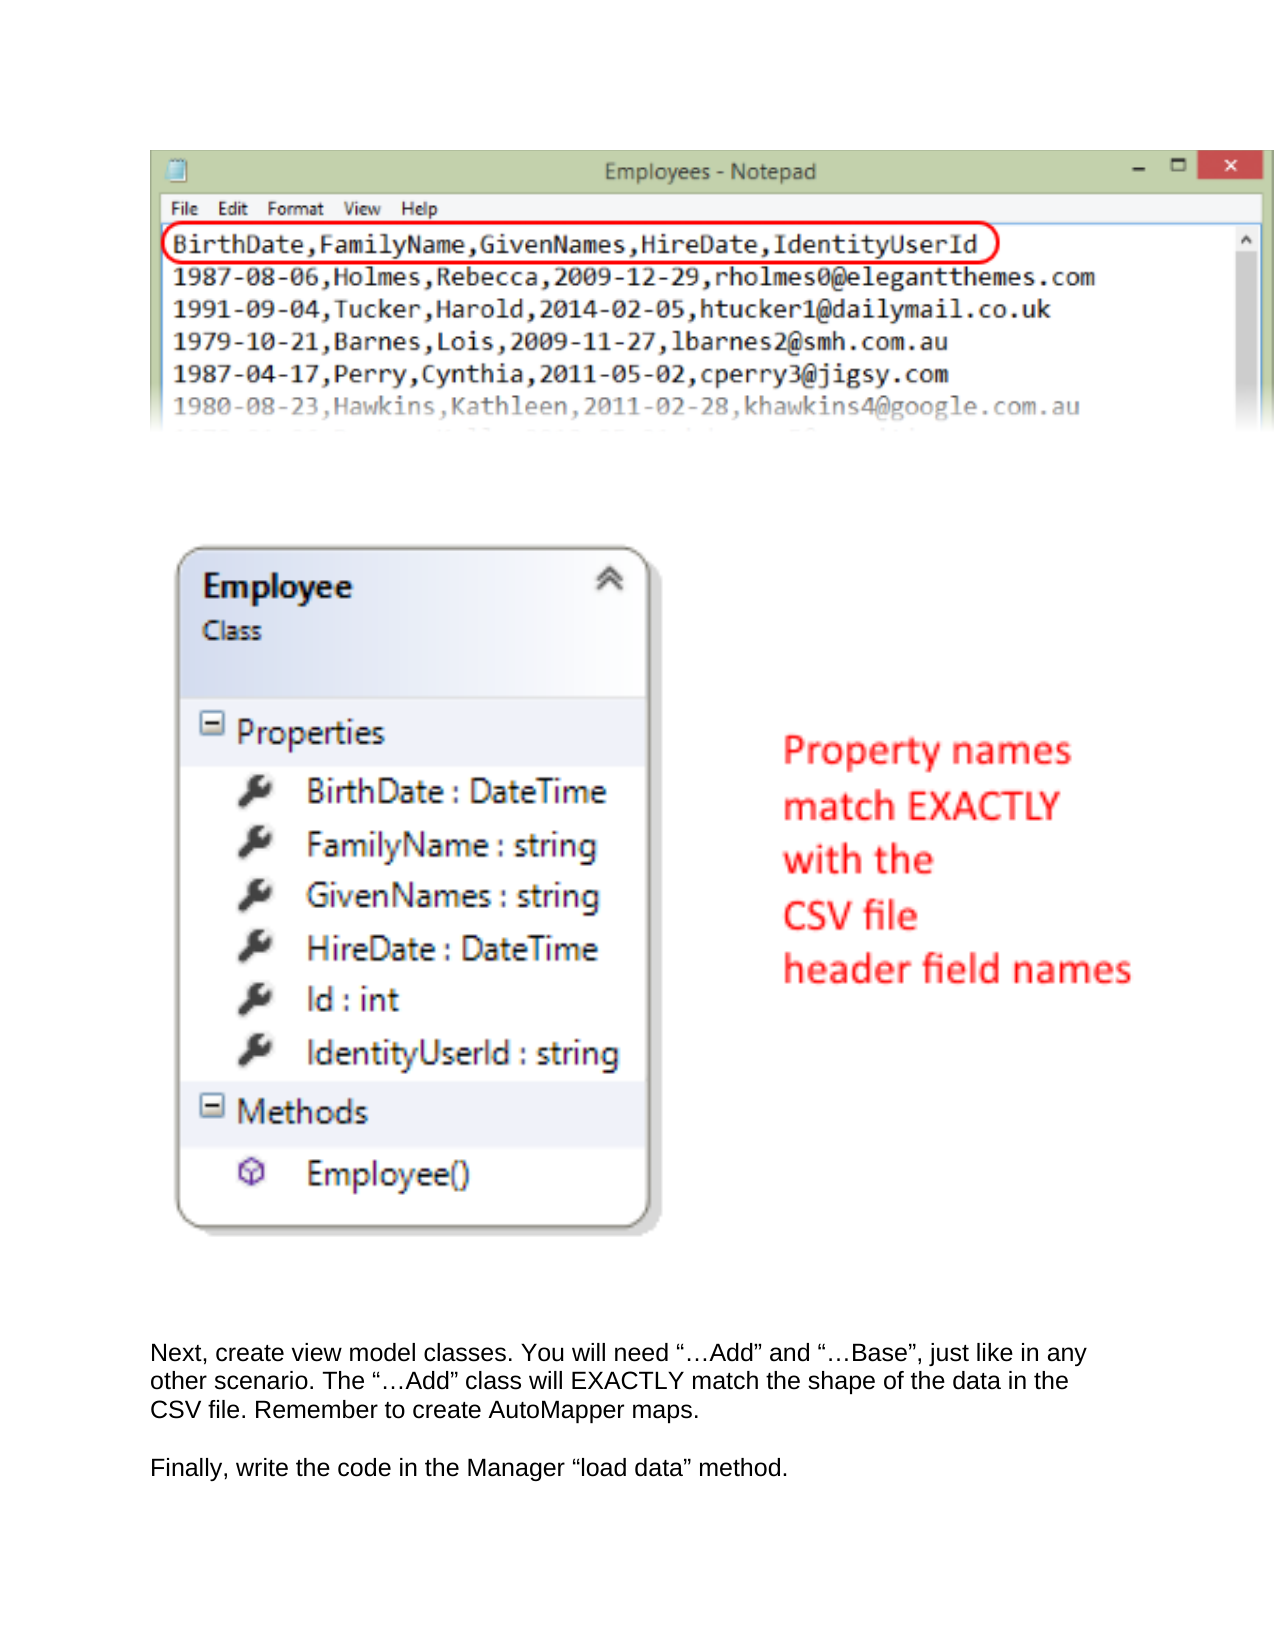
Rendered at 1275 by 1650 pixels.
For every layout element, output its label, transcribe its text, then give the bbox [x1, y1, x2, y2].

text Finally, write the code in the Manager “load data” method. [150, 1453, 1125, 1482]
picture [150, 520, 1271, 1251]
picture [150, 150, 1274, 434]
text Next, create view model classes. You will need “…Add” and “…Base”, just like in any other scenario. The “…Add” class will EXACTLY match the shape of the data in the CSV file. Remember to create AutoMapper maps. [150, 1337, 1125, 1424]
